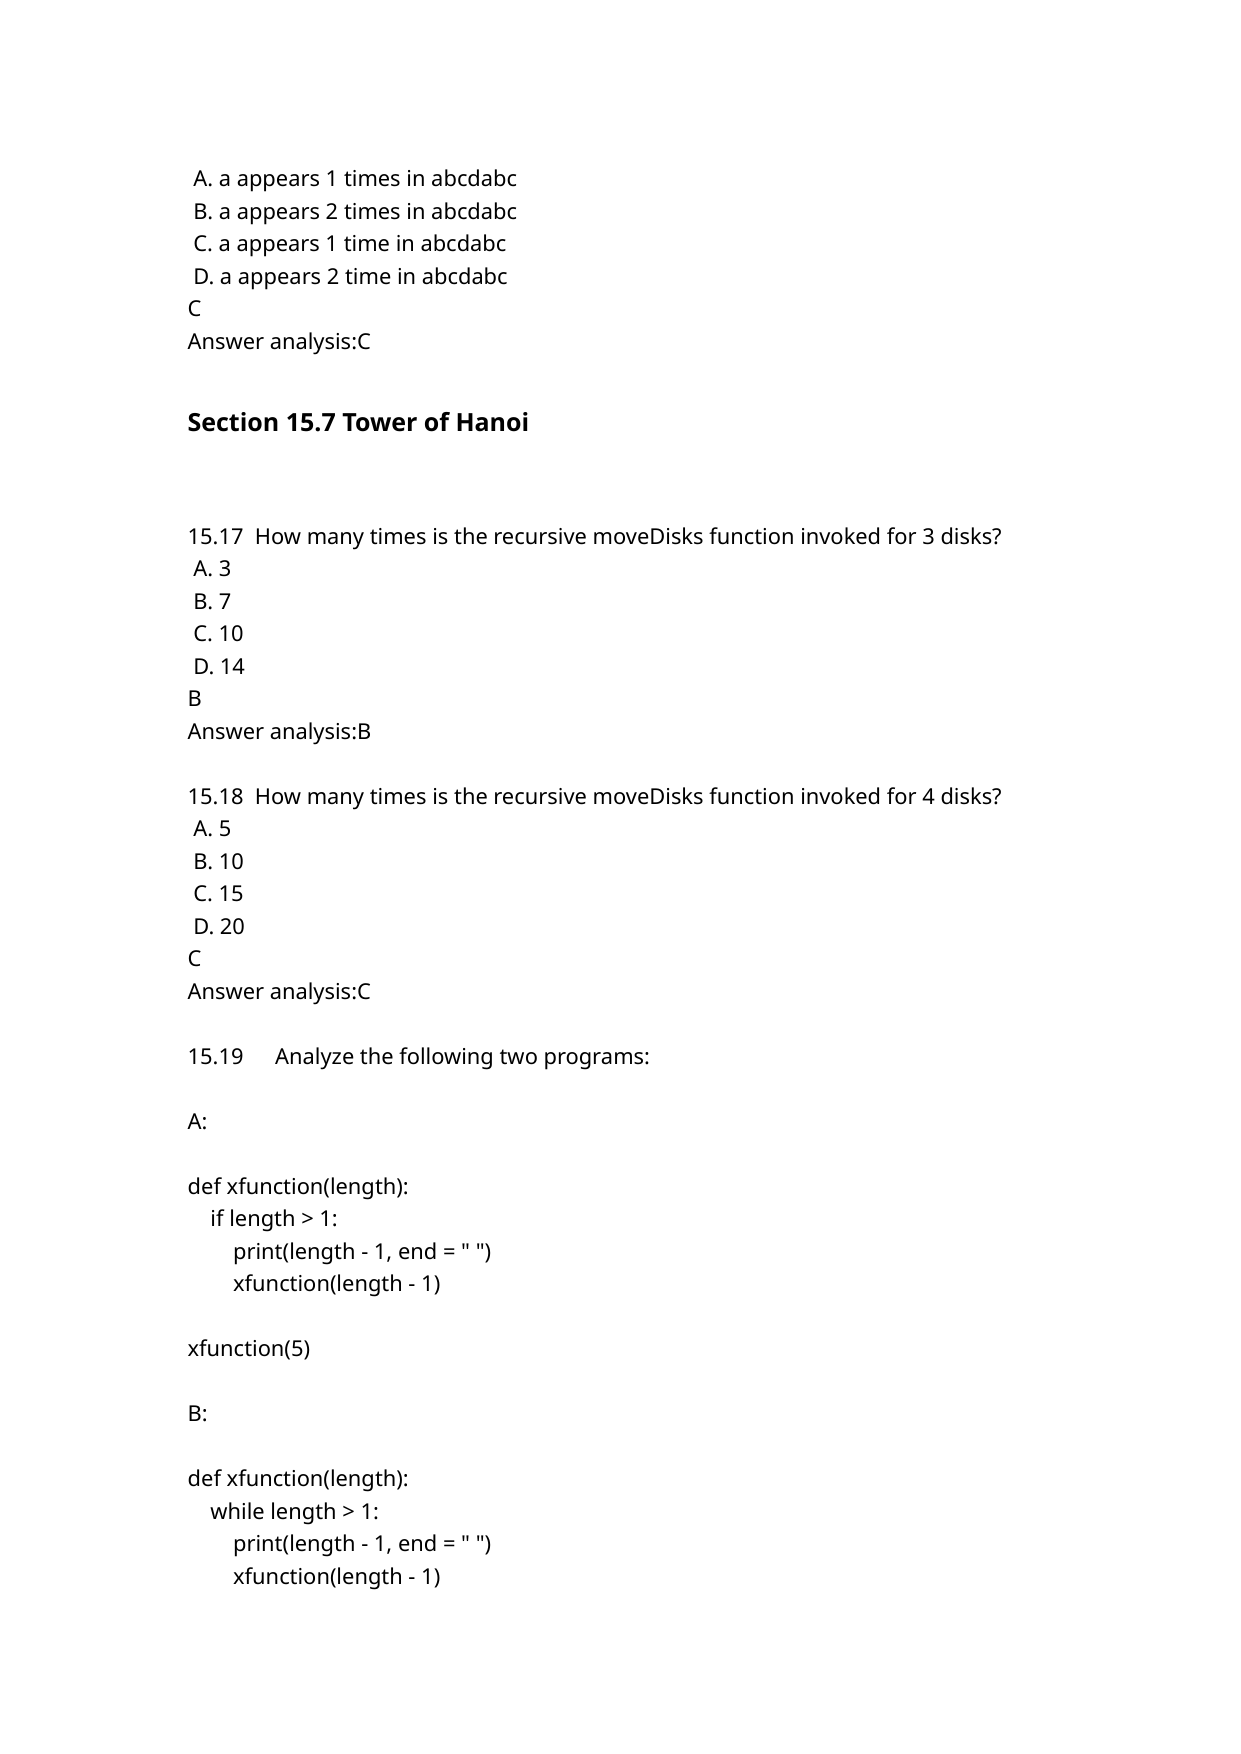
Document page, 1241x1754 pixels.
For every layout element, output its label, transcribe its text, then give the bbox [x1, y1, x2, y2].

text B [187, 682, 1053, 714]
text C. a appears 1 time in abcdabc [187, 227, 1053, 259]
text def xfunction(length): [187, 1169, 1053, 1202]
text print(length - 1, end = " ") [187, 1234, 1053, 1267]
text print(length - 1, end = " ") [187, 1527, 1053, 1559]
text xfunction(5) [187, 1332, 1053, 1364]
text C. 10 [187, 617, 1053, 649]
text B. 10 [187, 844, 1053, 877]
text B. a appears 2 times in abcdabc [187, 194, 1053, 227]
text B: [187, 1397, 1053, 1429]
text A. 5 [187, 812, 1053, 844]
text if length > 1: [187, 1202, 1053, 1234]
text Answer analysis:C [187, 324, 1053, 357]
text D. 20 [187, 909, 1053, 942]
text C [187, 292, 1053, 324]
text xfunction(length - 1) [187, 1559, 1053, 1592]
text xfunction(length - 1) [187, 1267, 1053, 1299]
text B. 7 [187, 584, 1053, 617]
text C. 15 [187, 877, 1053, 909]
text def xfunction(length): [187, 1462, 1053, 1494]
text Answer analysis:C [187, 974, 1053, 1007]
text Answer analysis:B [187, 714, 1053, 747]
text 15.18 How many times is the recursive moveDisks function invoked for 4 disks? [187, 779, 1053, 812]
text A. 3 [187, 552, 1053, 584]
text 15.19 Analyze the following two programs: [187, 1039, 1053, 1072]
text while length > 1: [187, 1494, 1053, 1527]
text C [187, 942, 1053, 974]
text A: [187, 1104, 1053, 1137]
text 15.17 How many times is the recursive moveDisks function invoked for 3 disks? [187, 519, 1053, 552]
text D. a appears 2 time in abcdabc [187, 259, 1053, 292]
text Section 15.7 Tower of Hanoi [187, 389, 1053, 454]
text A. a appears 1 times in abcdabc [187, 162, 1053, 194]
text D. 14 [187, 649, 1053, 682]
